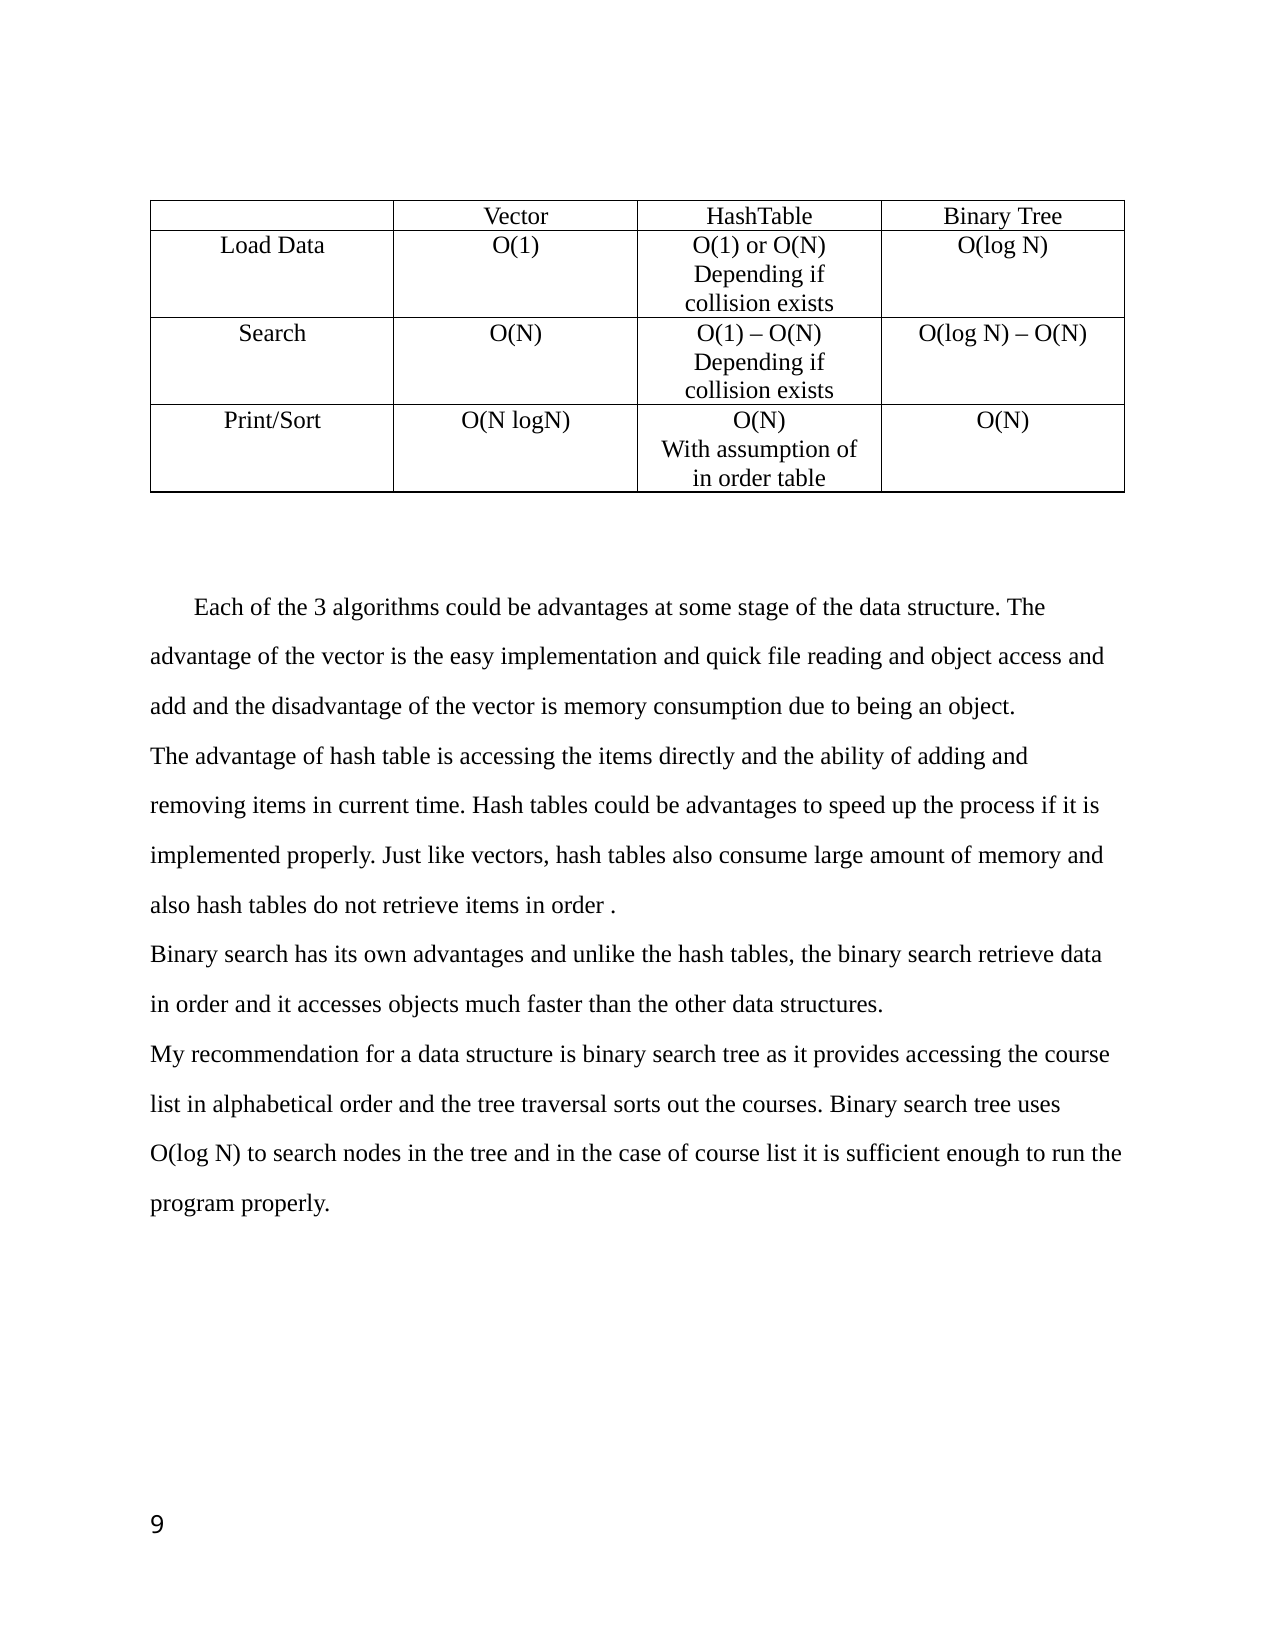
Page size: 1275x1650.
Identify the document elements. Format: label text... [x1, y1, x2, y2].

text Binary search has its own advantages and unlike the hash tables, the binary search retrieve data [150, 939, 1125, 968]
text in order and it accesses objects much faster than the other data structures. [150, 989, 1125, 1018]
text My recommendation for a data structure is binary search tree as it provides accessing the course [150, 1039, 1125, 1068]
text Each of the 3 algorithms could be advantages at some stage of the data structure. The [150, 592, 1125, 621]
table_cell O(1) [394, 231, 637, 317]
table_header Vector [394, 201, 637, 229]
text removing items in current time. Hash tables could be advantages to speed up the process if it is [150, 791, 1125, 819]
text also hash tables do not retrieve items in order . [150, 890, 1125, 919]
table_cell O(1) or O(N) Depending if collision exists [638, 231, 881, 317]
table_cell O(N) [882, 405, 1124, 491]
text The advantage of hash table is accessing the items directly and the ability of adding and [150, 741, 1125, 769]
text program properly. [150, 1188, 1125, 1217]
text advantage of the vector is the easy implementation and quick file reading and object access and [150, 641, 1125, 670]
table_cell O(log N) – O(N) [882, 318, 1124, 404]
table_cell O(N) With assumption of in order table [638, 405, 881, 491]
table_cell O(1) – O(N) Depending if collision exists [638, 318, 881, 404]
text implemented properly. Just like vectors, hash tables also consume large amount of memory and [150, 840, 1125, 869]
table_cell Search [151, 318, 393, 404]
text add and the disadvantage of the vector is memory consumption due to being an object. [150, 691, 1125, 720]
table_cell Print/Sort [151, 405, 393, 491]
text O(log N) to search nodes in the tree and in the case of course list it is sufficient enough to run the [150, 1138, 1125, 1167]
table_header Binary Tree [882, 201, 1124, 229]
text list in alphabetical order and the tree traversal sorts out the courses. Binary search tree uses [150, 1089, 1125, 1117]
table_cell O(log N) [882, 231, 1124, 317]
table_cell O(N logN) [394, 405, 637, 491]
table_cell Load Data [151, 231, 393, 317]
table_header HashTable [638, 201, 881, 229]
table_cell O(N) [394, 318, 637, 404]
table_header [151, 201, 393, 229]
